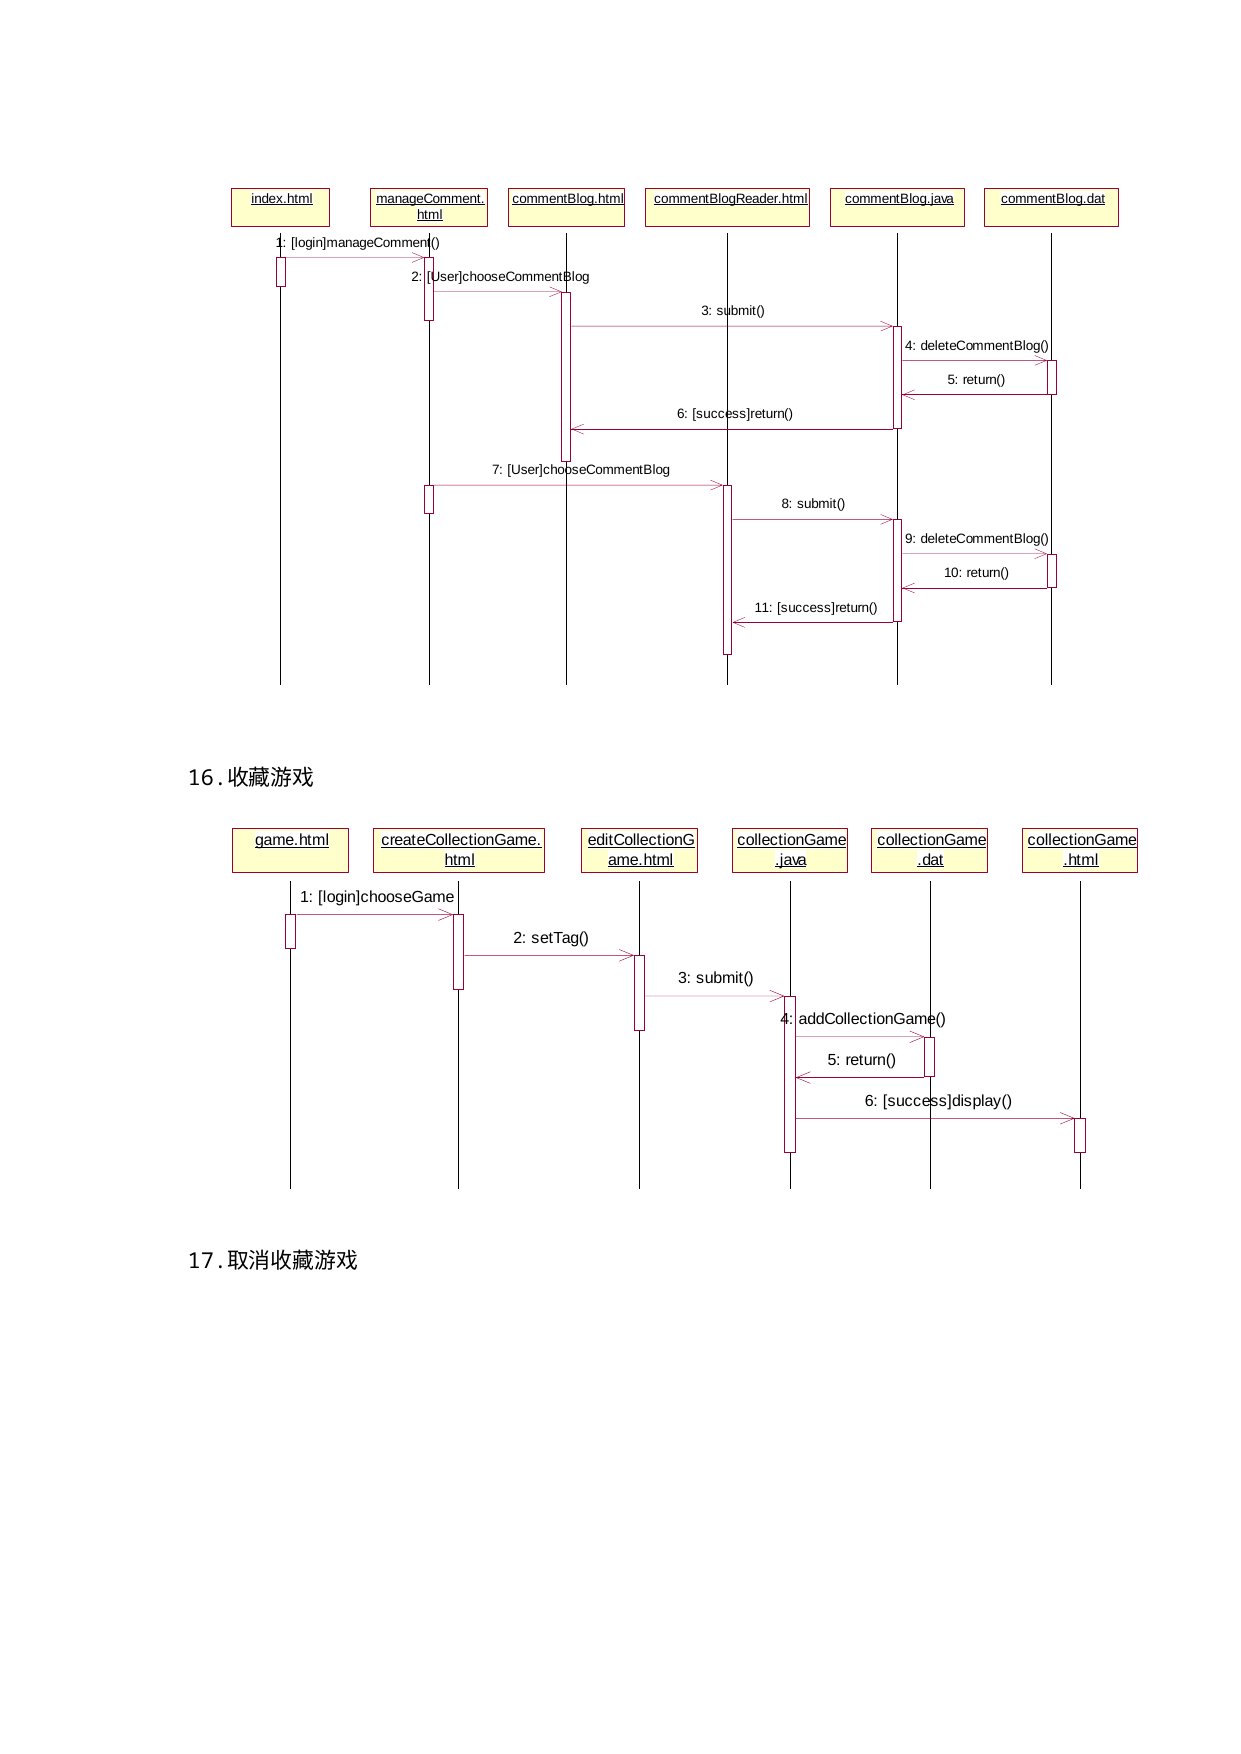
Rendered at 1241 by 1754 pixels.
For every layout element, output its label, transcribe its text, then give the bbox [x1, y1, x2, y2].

text 17.取消收藏游戏 [187, 1243, 1053, 1276]
text 16.收藏游戏 [187, 759, 1053, 792]
